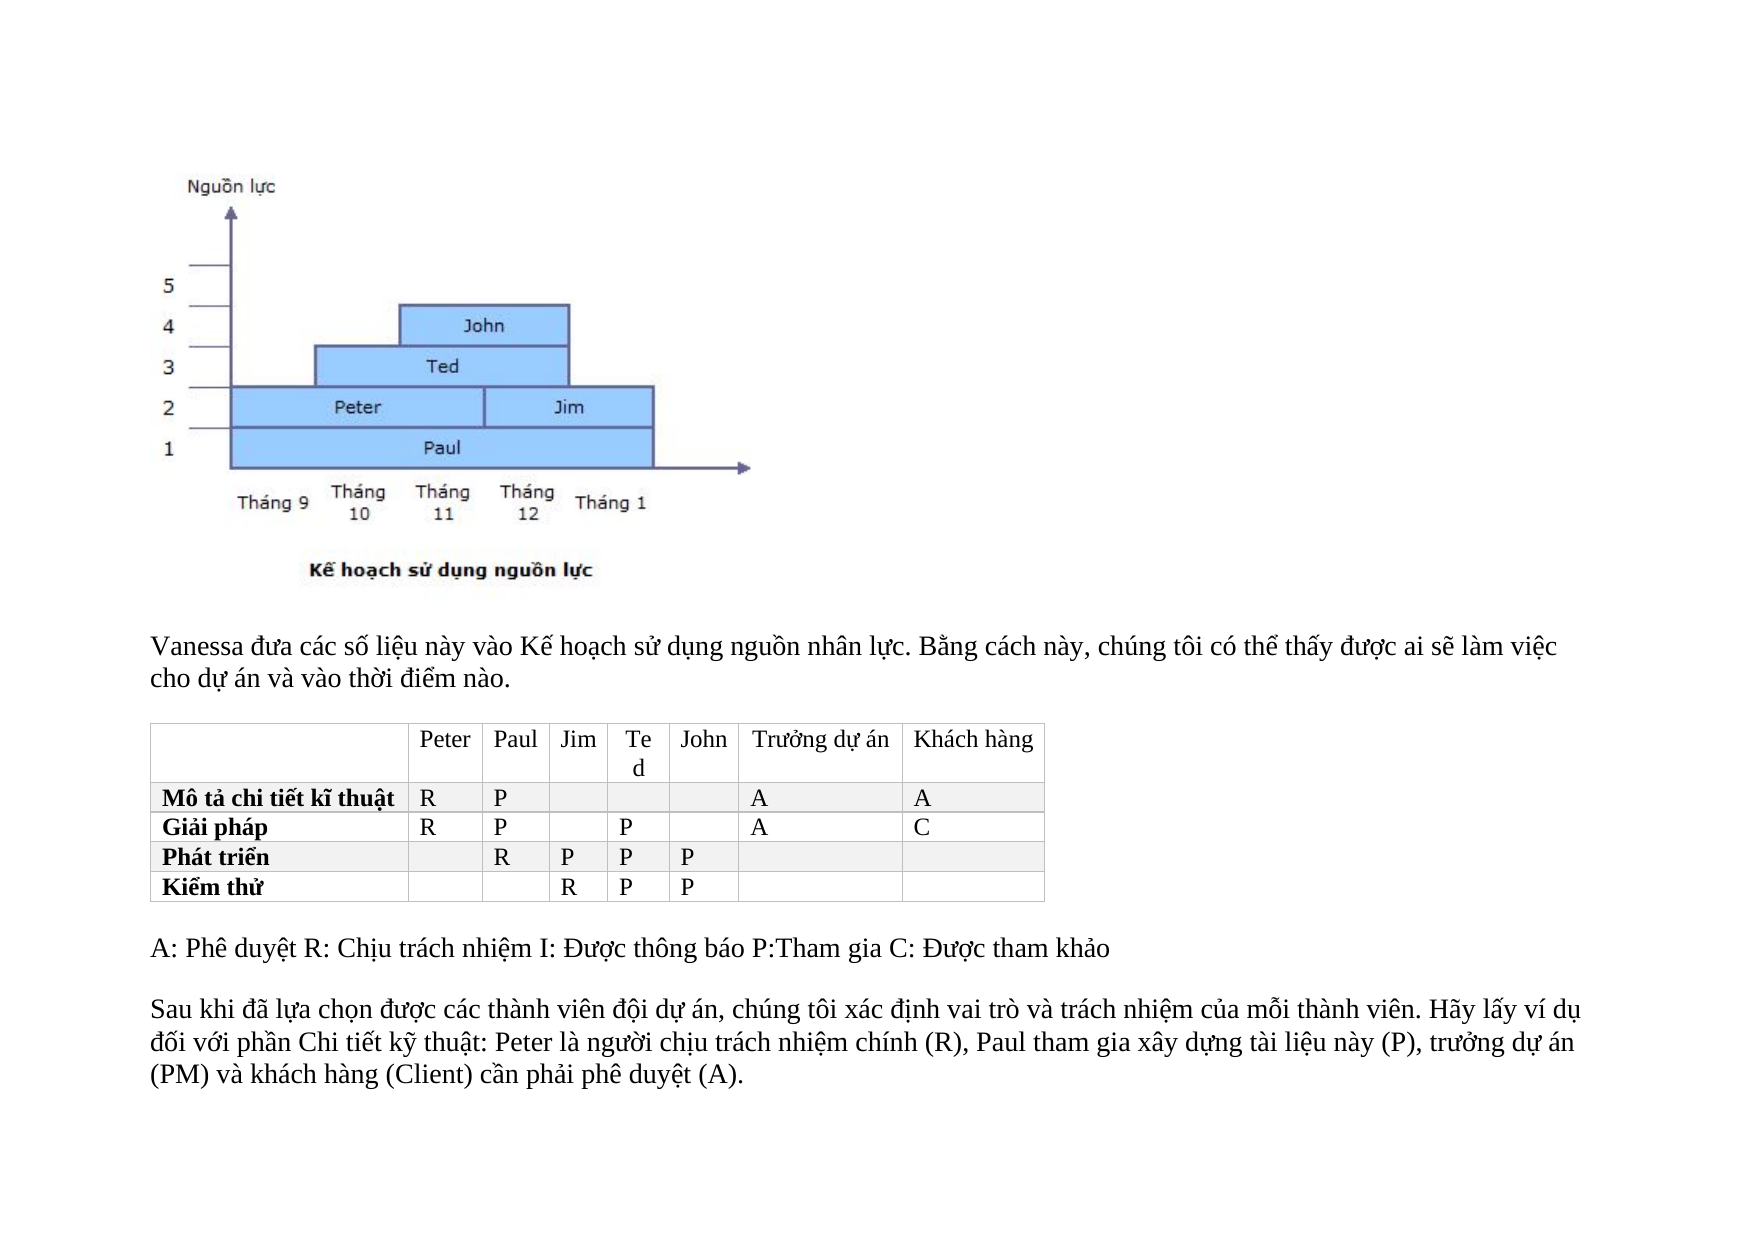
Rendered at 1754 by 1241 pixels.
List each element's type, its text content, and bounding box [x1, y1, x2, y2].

table_header Peter [409, 724, 482, 782]
table_cell Kiểm thử [151, 872, 408, 901]
table_cell P [608, 842, 669, 871]
table_cell R [409, 783, 482, 811]
table_cell Giải pháp [151, 813, 408, 841]
table_header John [670, 724, 738, 782]
table_cell R [409, 813, 482, 841]
table_cell [550, 813, 607, 841]
table_cell P [670, 842, 738, 871]
table_cell A [903, 783, 1044, 811]
picture [150, 150, 760, 600]
table_header Khách hàng [903, 724, 1044, 782]
table_cell C [903, 813, 1044, 841]
table_cell P [608, 872, 669, 901]
table_header Jim [550, 724, 607, 782]
table_header Paul [483, 724, 549, 782]
table_cell A [739, 813, 902, 841]
text A: Phê duyệt R: Chịu trách nhiệm I: Được thông báo P:Tham gia C: Được tham khảo [150, 931, 1604, 963]
table_cell Phát triển [151, 842, 408, 871]
table_cell P [670, 872, 738, 901]
table_cell Mô tả chi tiết kĩ thuật [151, 783, 408, 811]
table_cell [739, 872, 902, 901]
table_header Ted [608, 724, 669, 782]
table_cell [409, 872, 482, 901]
table_cell [483, 872, 549, 901]
table_cell [903, 872, 1044, 901]
table_cell [608, 783, 669, 811]
table_cell P [550, 842, 607, 871]
table_cell [670, 783, 738, 811]
table_cell R [483, 842, 549, 871]
table_cell P [483, 813, 549, 841]
text Vanessa đưa các số liệu này vào Kế hoạch sử dụng nguồn nhân lực. Bằng cách này, chúng tôi có thể thấy được ai sẽ làm việc cho dự án và vào thời điểm nào. [150, 629, 1604, 694]
table_cell [739, 842, 902, 871]
table_cell [903, 842, 1044, 871]
table_cell [550, 783, 607, 811]
table_cell [409, 842, 482, 871]
table_cell P [608, 813, 669, 841]
table_header [151, 724, 408, 782]
table_cell A [739, 783, 902, 811]
table_cell R [550, 872, 607, 901]
table_cell [670, 813, 738, 841]
text Sau khi đã lựa chọn được các thành viên đội dự án, chúng tôi xác định vai trò và trách nhiệm của mỗi thành viên. Hãy lấy ví dụ đối với phần Chi tiết kỹ thuật: Peter là người chịu trách nhiệm chính (R), Paul tham gia xây dựng tài liệu này (P), trưởng dự án (PM) và khách hàng (Client) cần phải phê duyệt (A). [150, 993, 1604, 1090]
table_header Trưởng dự án [739, 724, 902, 782]
table_cell P [483, 783, 549, 811]
